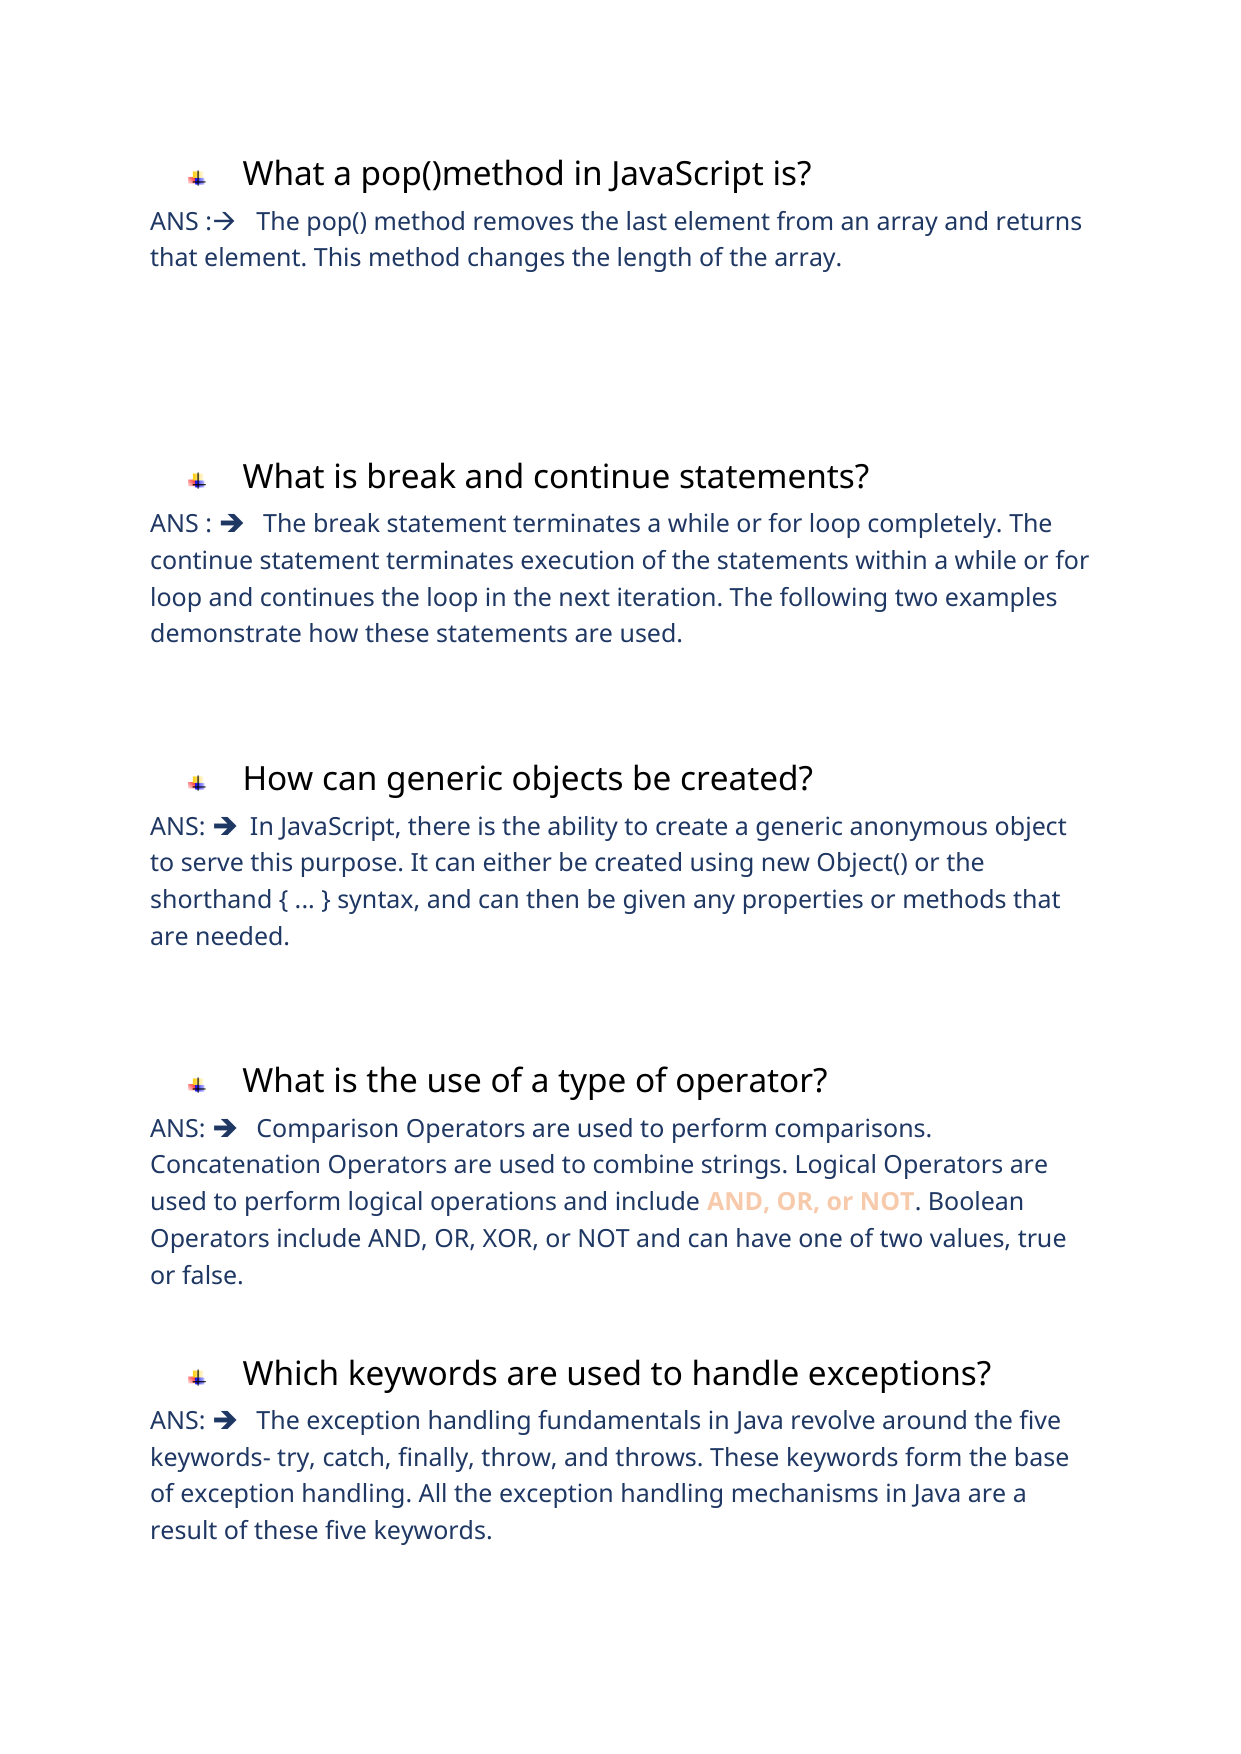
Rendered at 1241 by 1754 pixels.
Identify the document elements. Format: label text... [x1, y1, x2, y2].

subtitle What is the use of a type of operator? [187, 1057, 1090, 1103]
picture [188, 774, 206, 791]
picture [188, 1076, 206, 1093]
subtitle ANS: In JavaScript, there is the ability to create a generic anonymous object to serve this purpose. It can either be created using new Object() or the shorthand { ... } syntax, and can then be given any properties or methods that are needed. [150, 808, 1090, 952]
picture [188, 471, 206, 489]
subtitle What a pop()method in JavaScript is? [187, 150, 1090, 195]
subtitle ANS: The exception handling fundamentals in Java revolve around the five keywords- try, catch, finally, throw, and throws. These keywords form the base of exception handling. All the exception handling mechanisms in Java are a result of these five keywords. [150, 1403, 1090, 1547]
subtitle How can generic objects be created? [187, 755, 1090, 800]
picture [188, 1368, 206, 1386]
subtitle What is break and continue statements? [187, 453, 1090, 498]
picture [188, 169, 206, 186]
subtitle ANS : The break statement terminates a while or for loop completely. The continue statement terminates execution of the statements within a while or for loop and continues the loop in the next iteration. The following two examples demonstrate how these statements are used. [150, 506, 1090, 650]
subtitle ANS: Comparison Operators are used to perform comparisons. Concatenation Operators are used to combine strings. Logical Operators are used to perform logical operations and include AND, OR, or NOT. Boolean Operators include AND, OR, XOR, or NOT and can have one of two values, true or false. [150, 1110, 1090, 1292]
subtitle ANS : The pop() method removes the last element from an array and returns that element. This method changes the length of the array. [150, 203, 1090, 274]
subtitle Which keywords are used to handle exceptions? [187, 1349, 1090, 1395]
